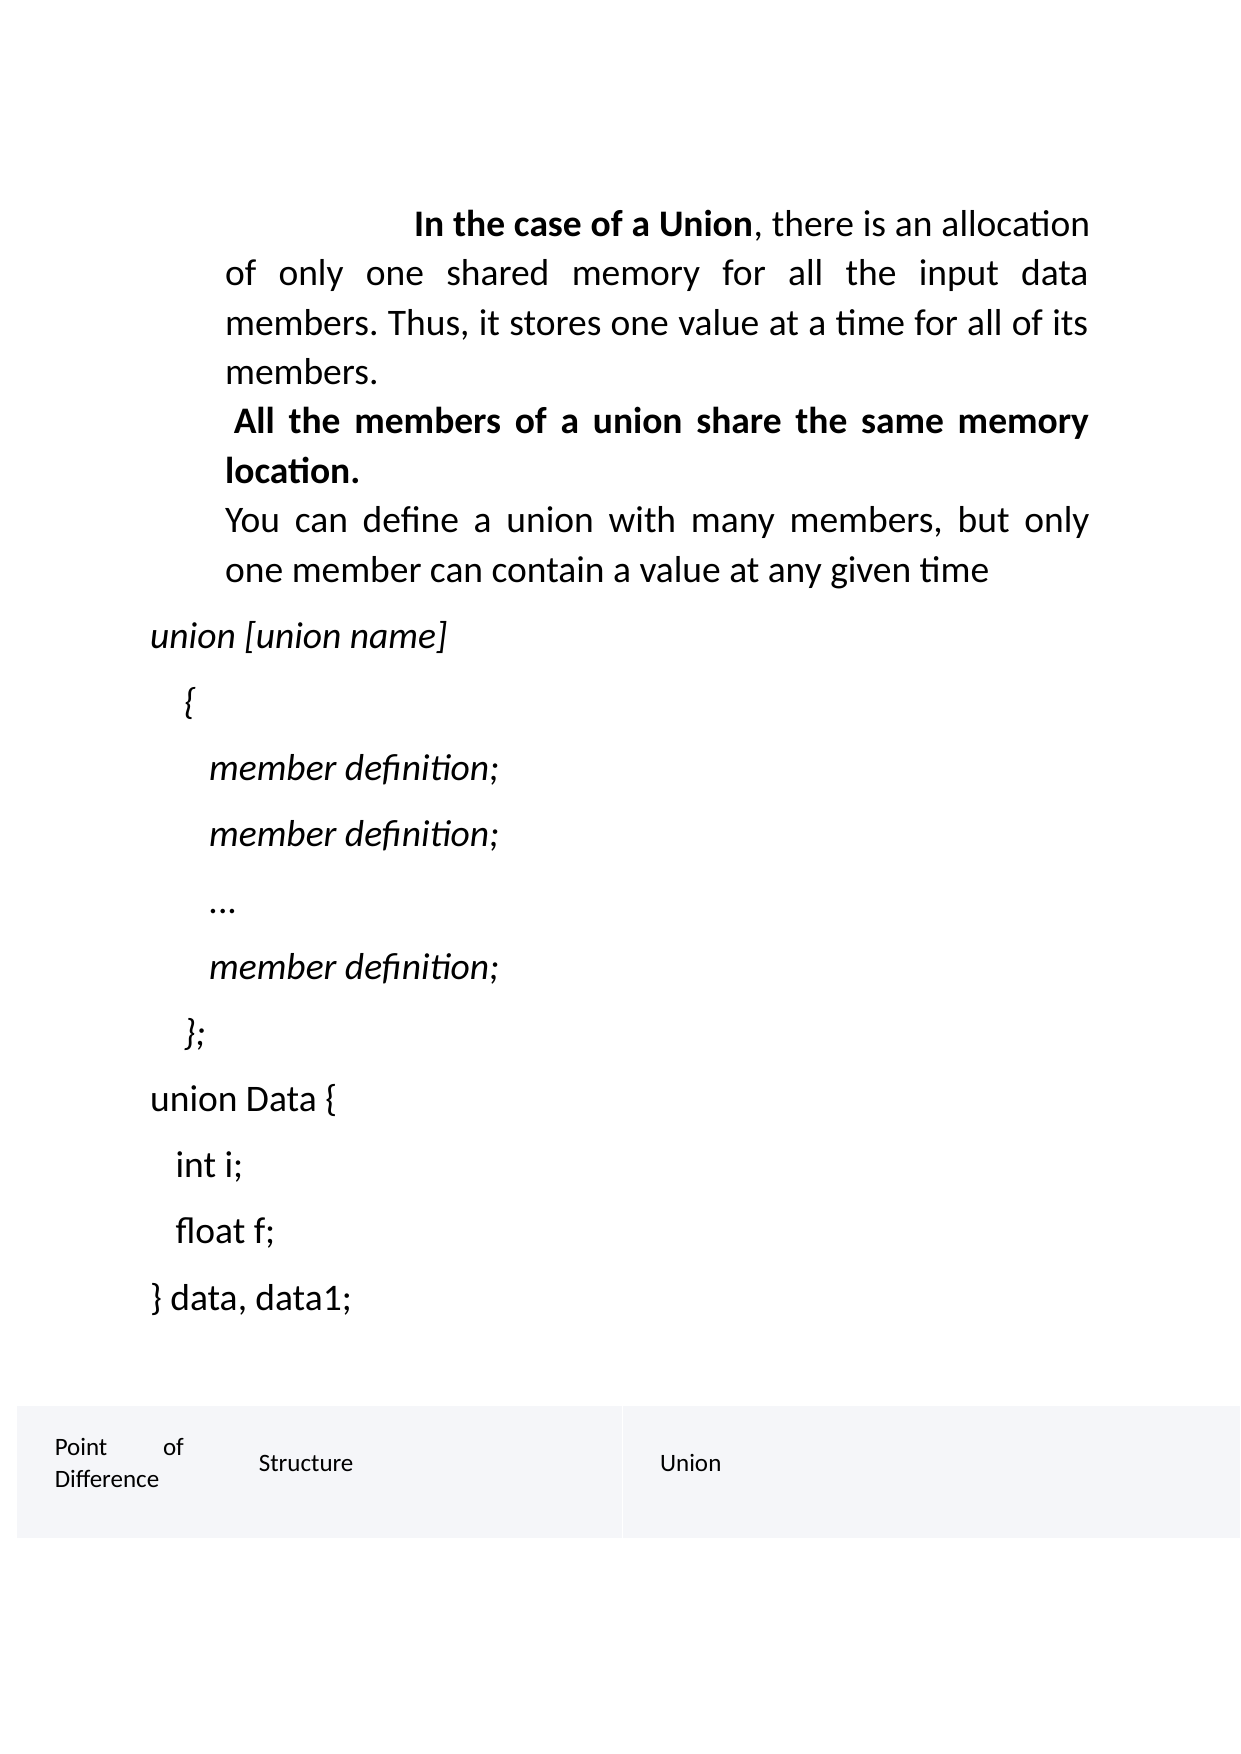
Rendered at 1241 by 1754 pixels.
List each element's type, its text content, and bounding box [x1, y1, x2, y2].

text { [150, 678, 1090, 724]
text member definition; [150, 810, 1090, 856]
text member definition; [150, 744, 1090, 790]
text }; [150, 1009, 1090, 1055]
text } data, data1; [150, 1273, 1090, 1319]
text member definition; [150, 943, 1090, 988]
table_header Union [623, 1406, 1240, 1538]
table_header Structure [221, 1406, 622, 1538]
list All the members of a union share the same memory location. [225, 397, 1090, 493]
table_header Point of Difference [17, 1406, 221, 1538]
text ... [150, 877, 1090, 922]
text float f; [150, 1207, 1090, 1253]
text union Data { [150, 1075, 1090, 1121]
text union [union name] [150, 612, 1090, 658]
list In the case of a Union, there is an allocation of only one shared memory for all the input data members. Thus, it stores one value at a time for all of its members. [225, 199, 1090, 394]
text int i; [150, 1141, 1090, 1187]
list You can define a union with many members, but only one member can contain a value at any given time [225, 496, 1090, 592]
